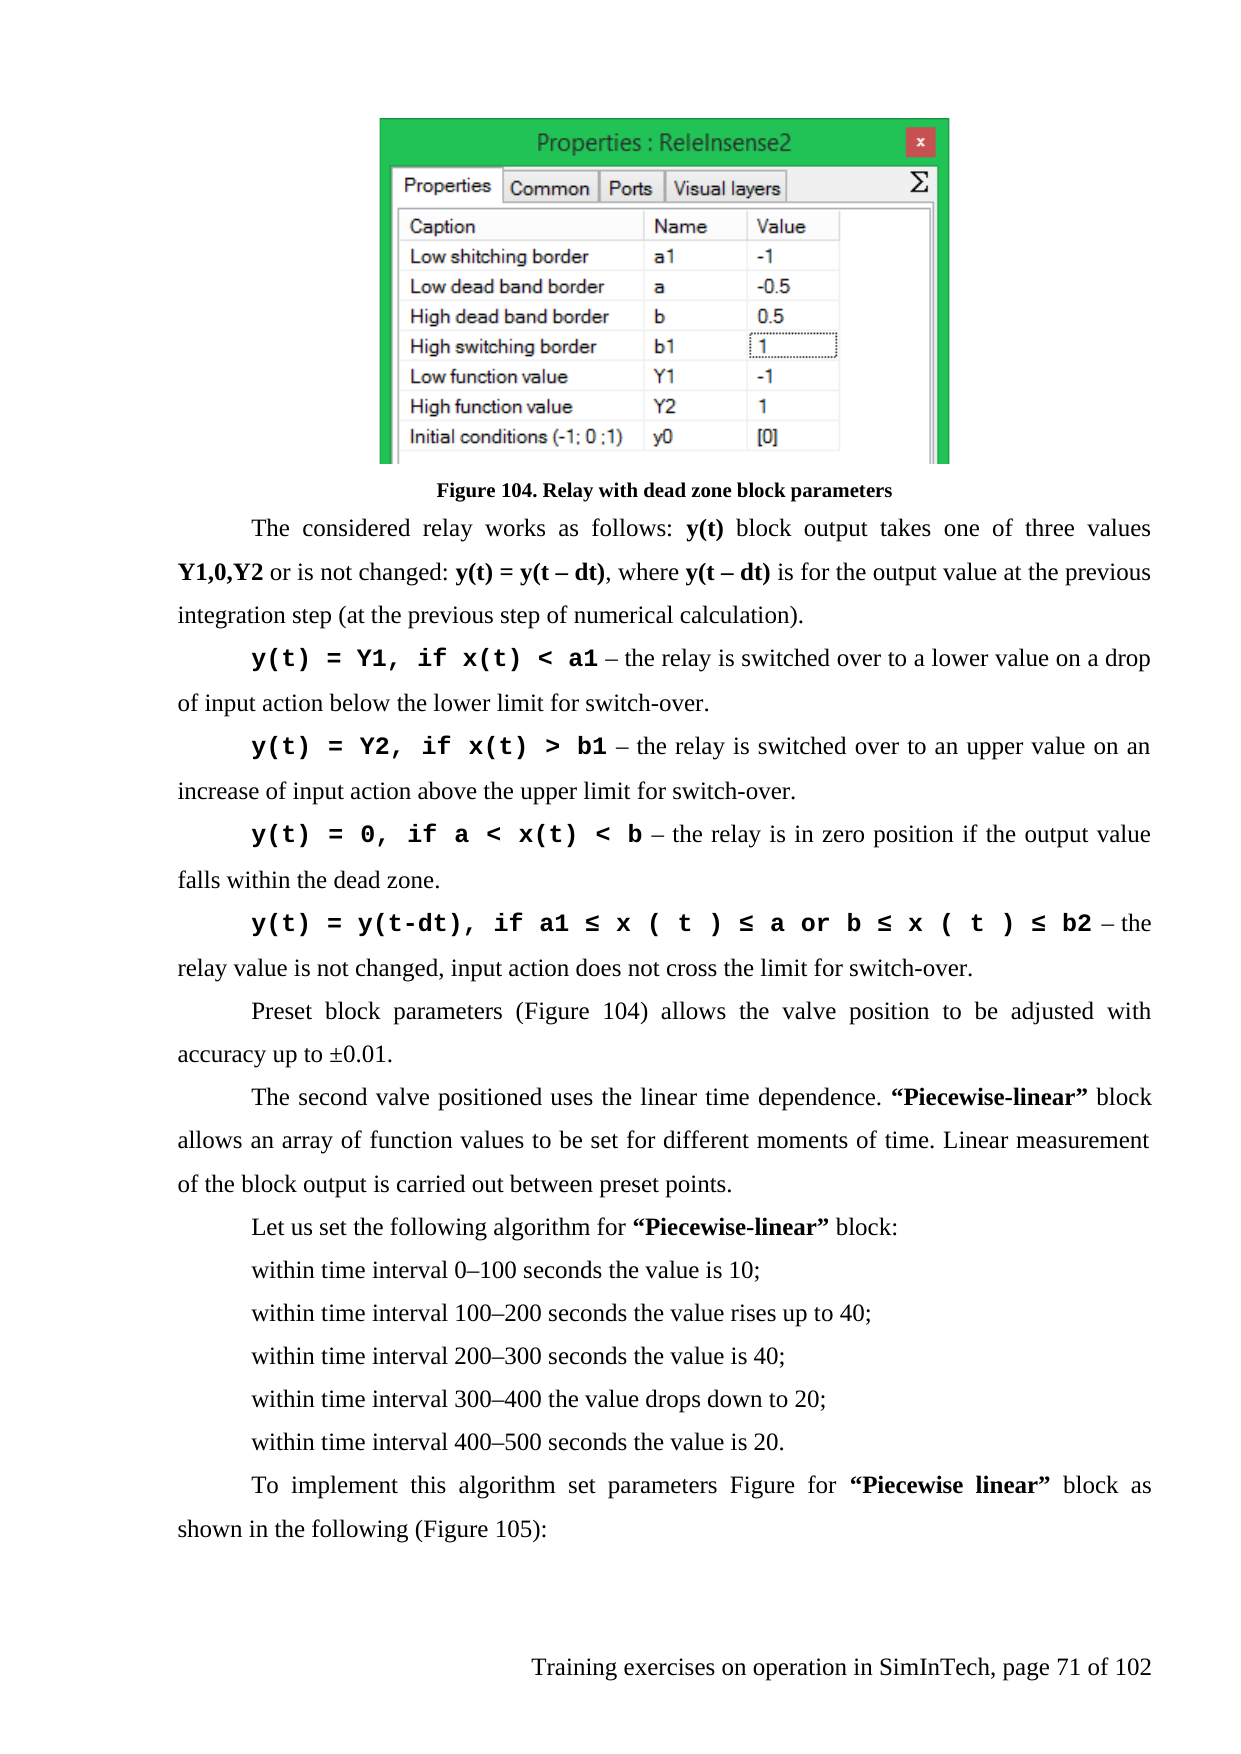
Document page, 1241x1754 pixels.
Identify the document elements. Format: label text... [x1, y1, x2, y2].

text y(t) = 0, if a < x(t) < b – the relay is in zero position if the output value falls within the dead zone. [177, 819, 1152, 893]
text Figure 104. Relay with dead zone block parameters [177, 477, 1152, 502]
text within time interval 300–400 the value drops down to 20; [177, 1384, 1152, 1413]
text Let us set the following algorithm for “Piecewise-linear” block: [177, 1212, 1152, 1241]
text y(t) = Y1, if x(t) < a1 – the relay is switched over to a lower value on a drop of input action below the lower limit for switch-over. [177, 643, 1152, 717]
picture [379, 118, 950, 464]
text within time interval 100–200 seconds the value rises up to 40; [177, 1298, 1152, 1327]
text Preset block parameters (Figure 104) allows the valve position to be adjusted with accuracy up to ±0.01. [177, 996, 1152, 1068]
text y(t) = Y2, if x(t) > b1 – the relay is switched over to an upper value on an increase of input action above the upper limit for switch-over. [177, 731, 1152, 805]
text The second valve positioned uses the linear time dependence. “Piecewise-linear” block allows an array of function values to be set for different moments of time. Linear measurement of the block output is carried out between preset points. [177, 1082, 1152, 1197]
text within time interval 0–100 seconds the value is 10; [177, 1255, 1152, 1284]
text y(t) = y(t-dt), if a1 ≤ x ( t ) ≤ a or b ≤ x ( t ) ≤ b2 – the relay value is not changed, input action does not cross the limit for switch-over. [177, 908, 1152, 982]
text within time interval 400–500 seconds the value is 20. [177, 1427, 1152, 1456]
text To implement this algorithm set parameters Figure for “Piecewise linear” block as shown in the following (Figure 105): [177, 1471, 1152, 1542]
text The considered relay works as follows: y(t) block output takes one of three values Y1,0,Y2 or is not changed: y(t) = y(t – dt), where y(t – dt) is for the output value at the previous integration step (at the previous step of numerical calculation). [177, 513, 1152, 628]
text within time interval 200–300 seconds the value is 40; [177, 1341, 1152, 1370]
